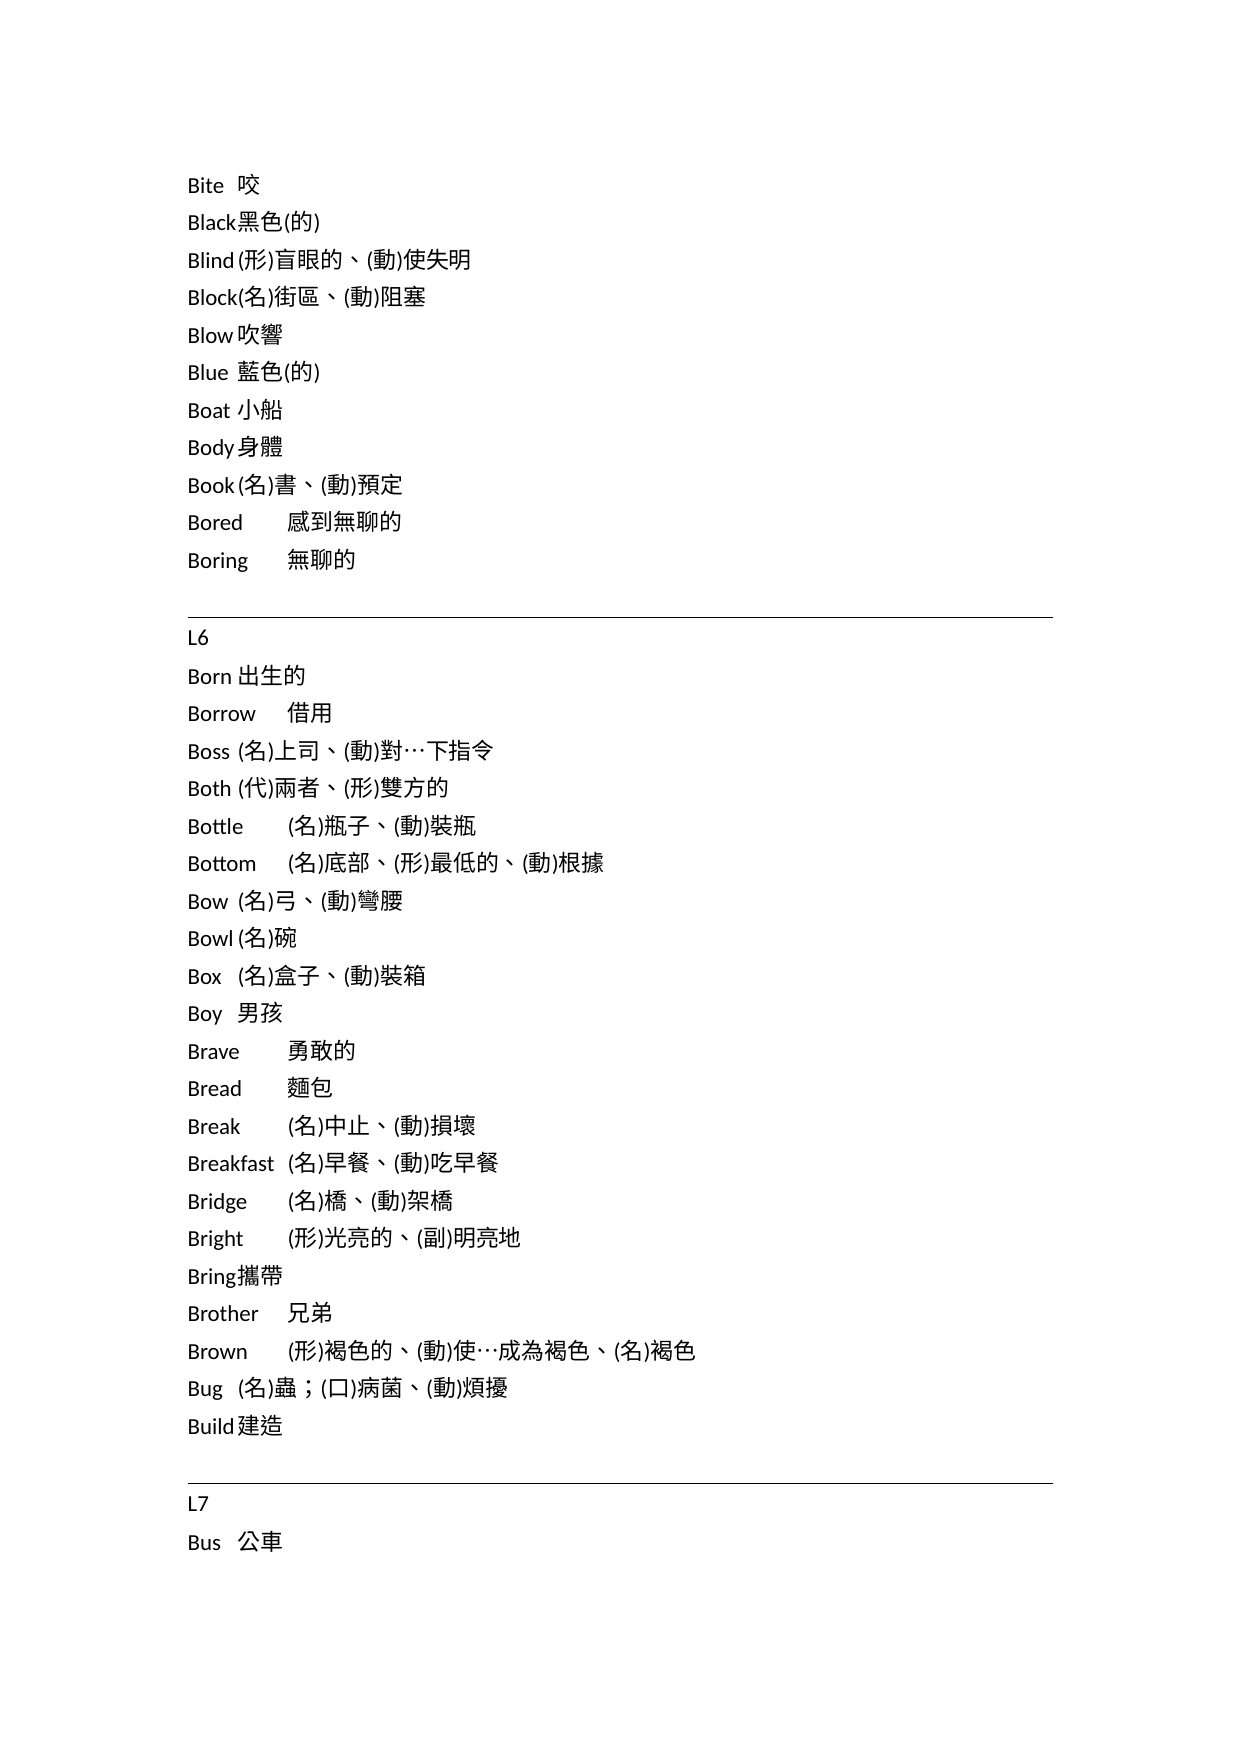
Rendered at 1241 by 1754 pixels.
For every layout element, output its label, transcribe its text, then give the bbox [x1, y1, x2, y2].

text L7 [187, 1484, 1053, 1522]
text Block (名)街區、(動)阻塞 [187, 277, 1053, 314]
text Bow (名)弓、(動)彎腰 [187, 881, 1053, 918]
text L6 [187, 618, 1053, 656]
text Borrow 借用 [187, 693, 1053, 731]
text Brave 勇敢的 [187, 1031, 1053, 1068]
text Brother 兄弟 [187, 1293, 1053, 1331]
text Boy 男孩 [187, 993, 1053, 1031]
text Bus 公車 [187, 1522, 1053, 1559]
text Born 出生的 [187, 656, 1053, 693]
text Blue 藍色(的) [187, 352, 1053, 389]
text Bite 咬 [187, 164, 1053, 202]
text Bored 感到無聊的 [187, 502, 1053, 539]
text Book (名)書、(動)預定 [187, 464, 1053, 502]
text Black 黑色(的) [187, 202, 1053, 239]
text Both (代)兩者、(形)雙方的 [187, 768, 1053, 806]
text Box (名)盒子、(動)裝箱 [187, 956, 1053, 993]
text Boss (名)上司、(動)對…下指令 [187, 731, 1053, 768]
text Break (名)中止、(動)損壞 [187, 1106, 1053, 1143]
text Bright (形)光亮的、(副)明亮地 [187, 1218, 1053, 1256]
text Bottom (名)底部、(形)最低的、(動)根據 [187, 843, 1053, 881]
text Blind (形)盲眼的、(動)使失明 [187, 239, 1053, 277]
text Breakfast (名)早餐、(動)吃早餐 [187, 1143, 1053, 1181]
text Bread 麵包 [187, 1068, 1053, 1106]
text Boat 小船 [187, 389, 1053, 427]
text Bowl (名)碗 [187, 918, 1053, 956]
text Body 身體 [187, 427, 1053, 464]
text Bring 攜帶 [187, 1256, 1053, 1293]
text Boring 無聊的 [187, 539, 1053, 577]
text Bottle (名)瓶子、(動)裝瓶 [187, 806, 1053, 843]
text Build 建造 [187, 1406, 1053, 1443]
text Blow 吹響 [187, 314, 1053, 352]
text Brown (形)褐色的、(動)使…成為褐色、(名)褐色 [187, 1331, 1053, 1368]
text Bug (名)蟲；(口)病菌、(動)煩擾 [187, 1368, 1053, 1406]
text Bridge (名)橋、(動)架橋 [187, 1181, 1053, 1218]
